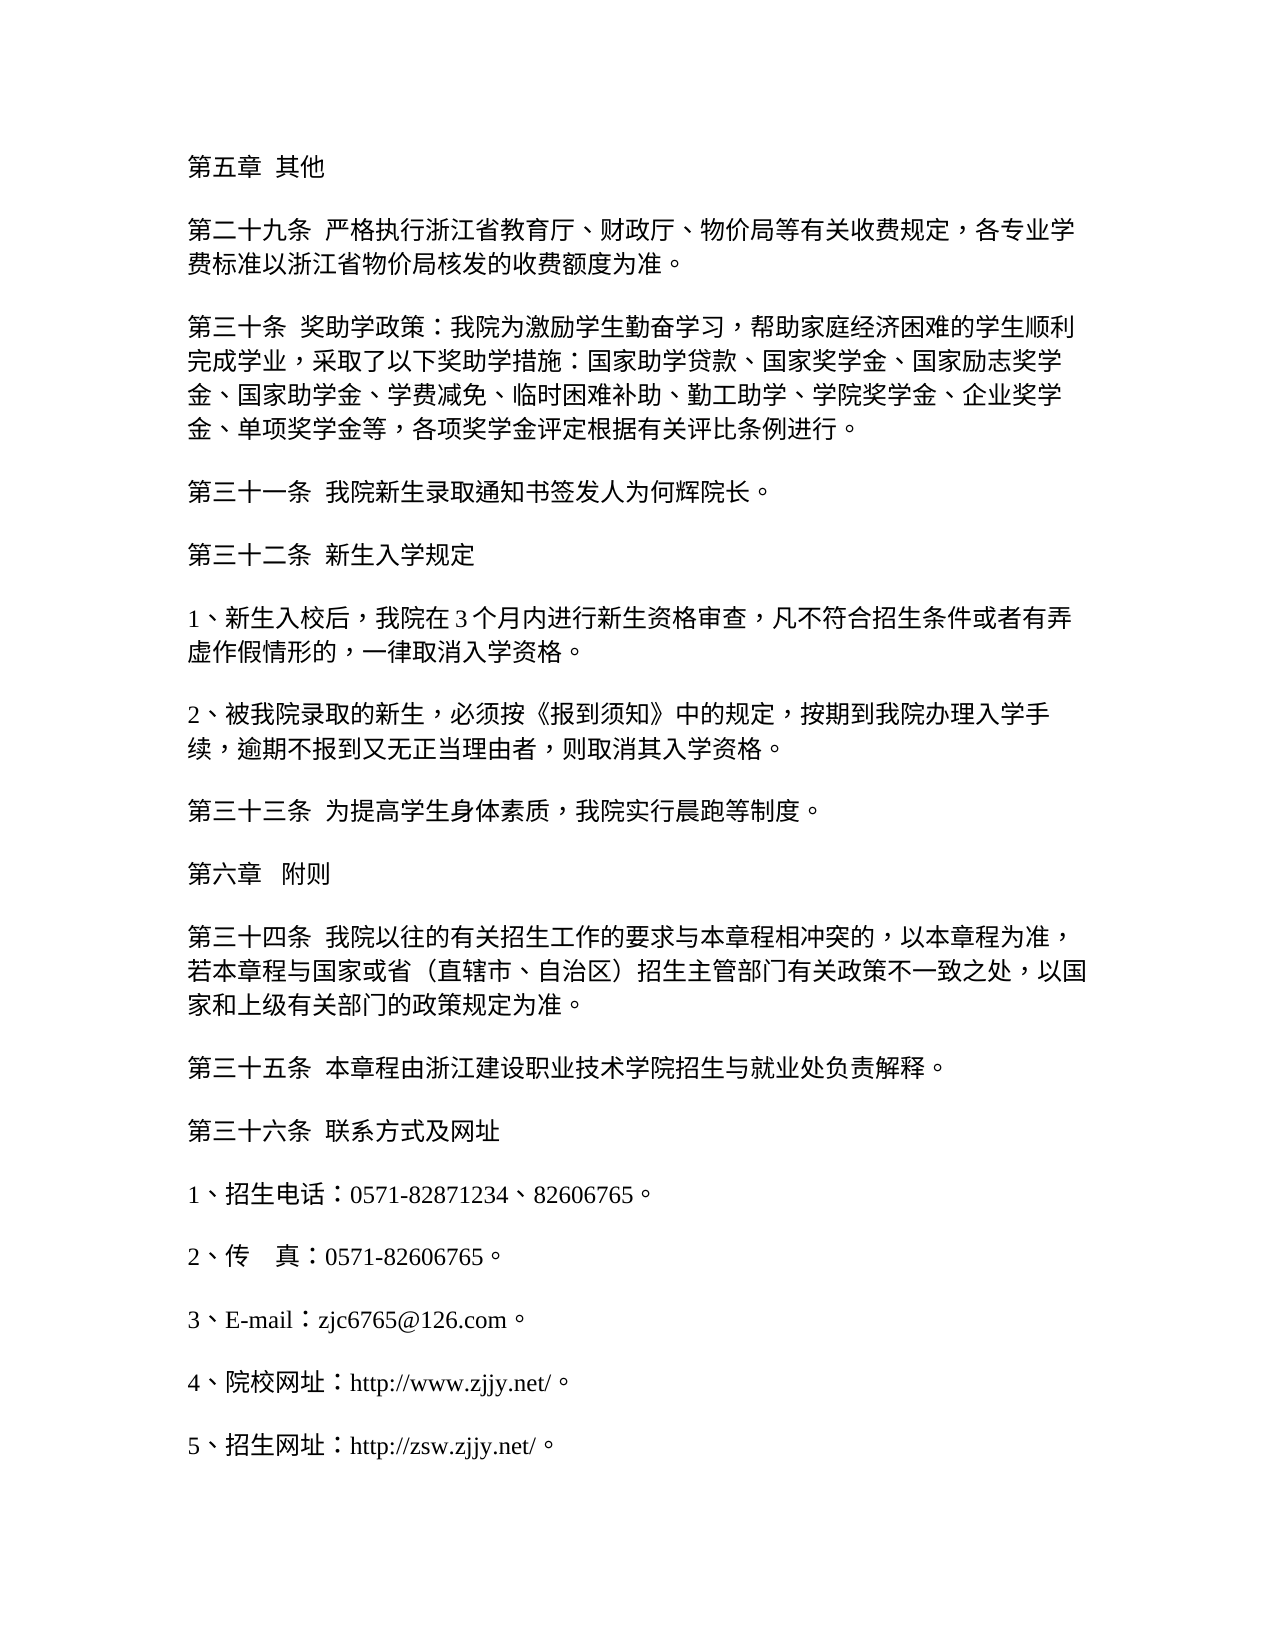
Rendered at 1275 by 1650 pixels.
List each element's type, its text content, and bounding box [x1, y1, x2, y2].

text 第三十二条 新生入学规定 [187, 537, 1087, 572]
text 第二十九条 严格执行浙江省教育厅、财政厅、物价局等有关收费规定，各专业学费标准以浙江省物价局核发的收费额度为准。 [187, 213, 1087, 281]
text 2、传 真：0571-82606765。 [187, 1239, 1087, 1273]
text 第三十五条 本章程由浙江建设职业技术学院招生与就业处负责解释。 [187, 1051, 1087, 1085]
text 2、被我院录取的新生，必须按《报到须知》中的规定，按期到我院办理入学手续，逾期不报到又无正当理由者，则取消其入学资格。 [187, 697, 1087, 765]
text 第三十三条 为提高学生身体素质，我院实行晨跑等制度。 [187, 794, 1087, 828]
text 第三十六条 联系方式及网址 [187, 1113, 1087, 1147]
text 第三十四条 我院以往的有关招生工作的要求与本章程相冲突的，以本章程为准，若本章程与国家或省（直辖市、自治区）招生主管部门有关政策不一致之处，以国家和上级有关部门的政策规定为准。 [187, 920, 1087, 1022]
text 第五章 其他 [187, 150, 1087, 184]
text 3、E-mail：zjc6765@126.com。 [187, 1302, 1087, 1336]
text 1、招生电话：0571-82871234、82606765。 [187, 1176, 1087, 1210]
text 1、新生入校后，我院在3个月内进行新生资格审查，凡不符合招生条件或者有弄虚作假情形的，一律取消入学资格。 [187, 600, 1087, 668]
text 5、招生网址：http://zsw.zjjy.net/。 [187, 1427, 1087, 1462]
text 4、院校网址：http://www.zjjy.net/。 [187, 1365, 1087, 1399]
text 第三十条 奖助学政策：我院为激励学生勤奋学习，帮助家庭经济困难的学生顺利完成学业，采取了以下奖助学措施：国家助学贷款、国家奖学金、国家励志奖学金、国家助学金、学费减免、临时困难补助、勤工助学、学院奖学金、企业奖学金、单项奖学金等，各项奖学金评定根据有关评比条例进行。 [187, 310, 1087, 446]
text 第三十一条 我院新生录取通知书签发人为何辉院长。 [187, 475, 1087, 509]
text 第六章 附则 [187, 857, 1087, 891]
